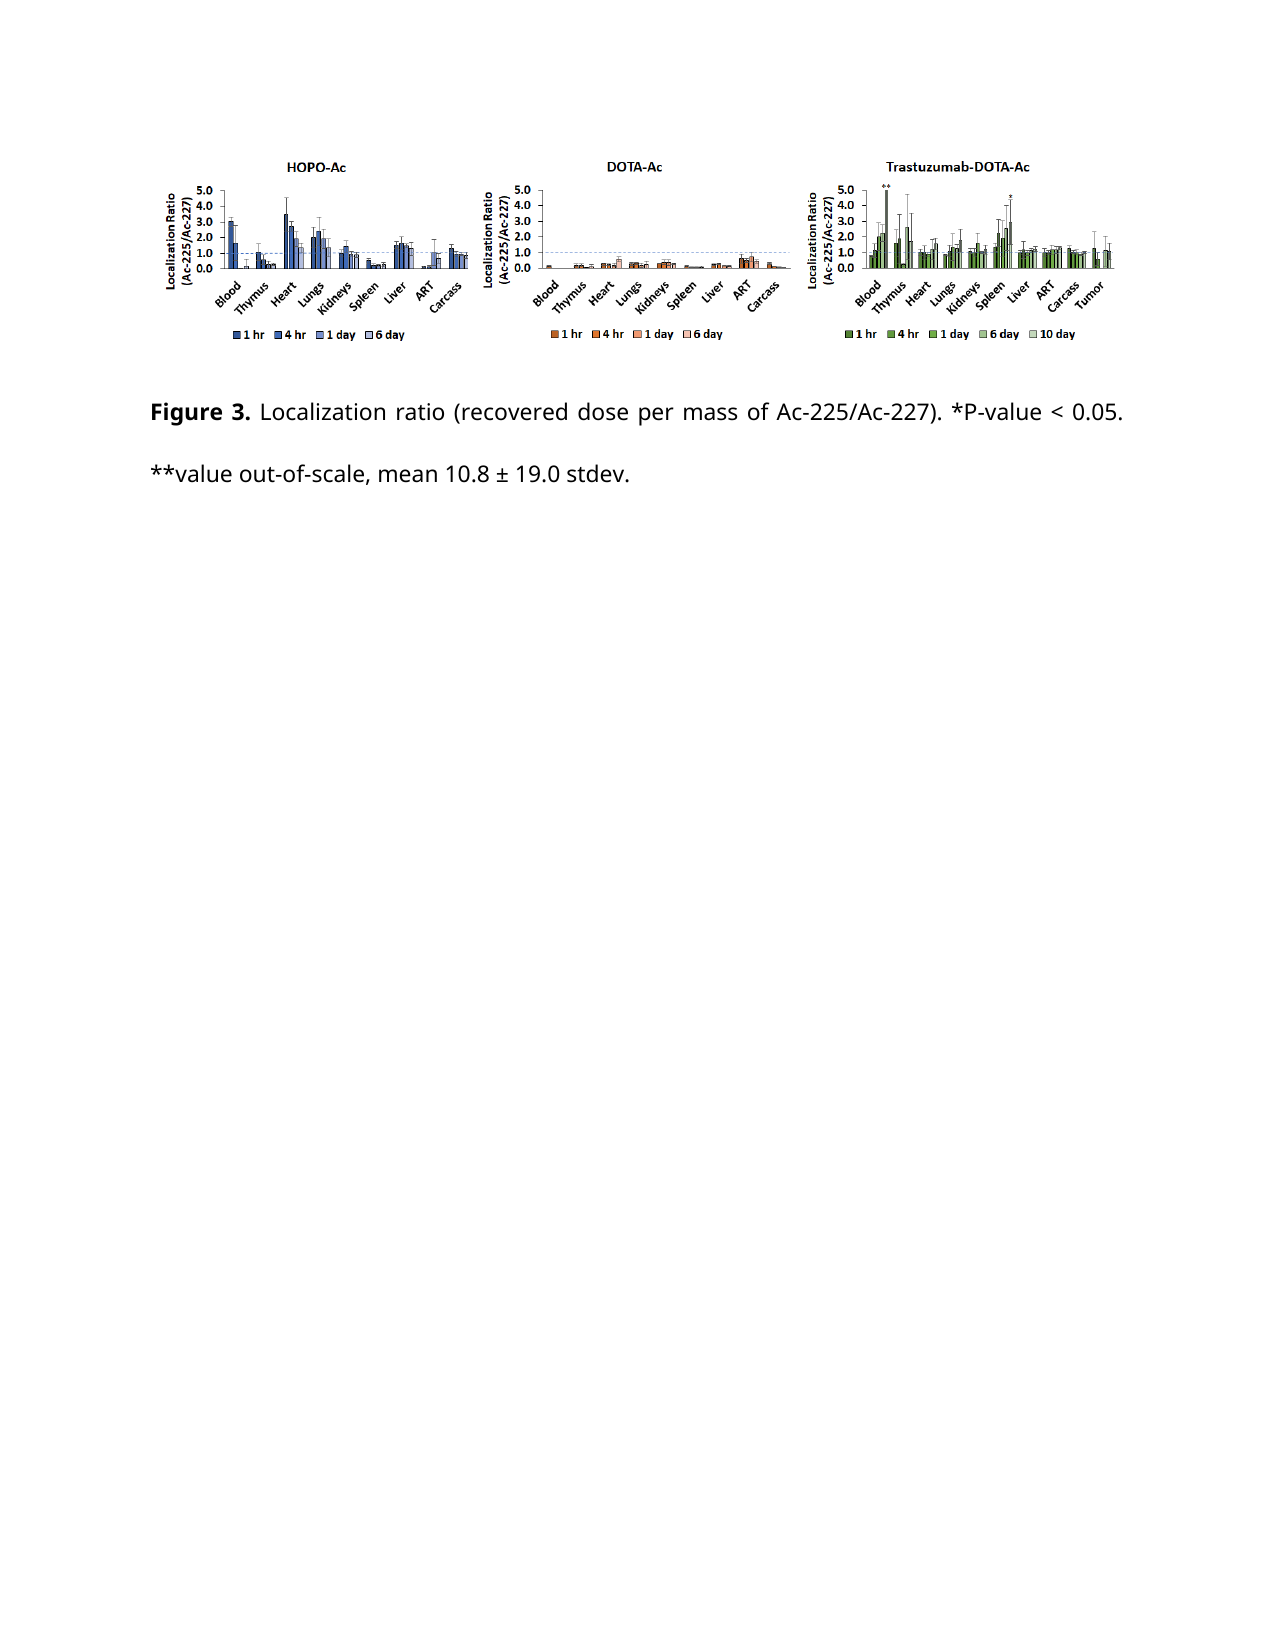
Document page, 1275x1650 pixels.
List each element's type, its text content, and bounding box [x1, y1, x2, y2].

picture [150, 149, 1124, 351]
text Figure 3. Localization ratio (recovered dose per mass of Ac-225/Ac-227). *P-value < 0.05. **value out-of-scale, mean 10.8 ± 19.0 stdev. [150, 396, 1125, 489]
